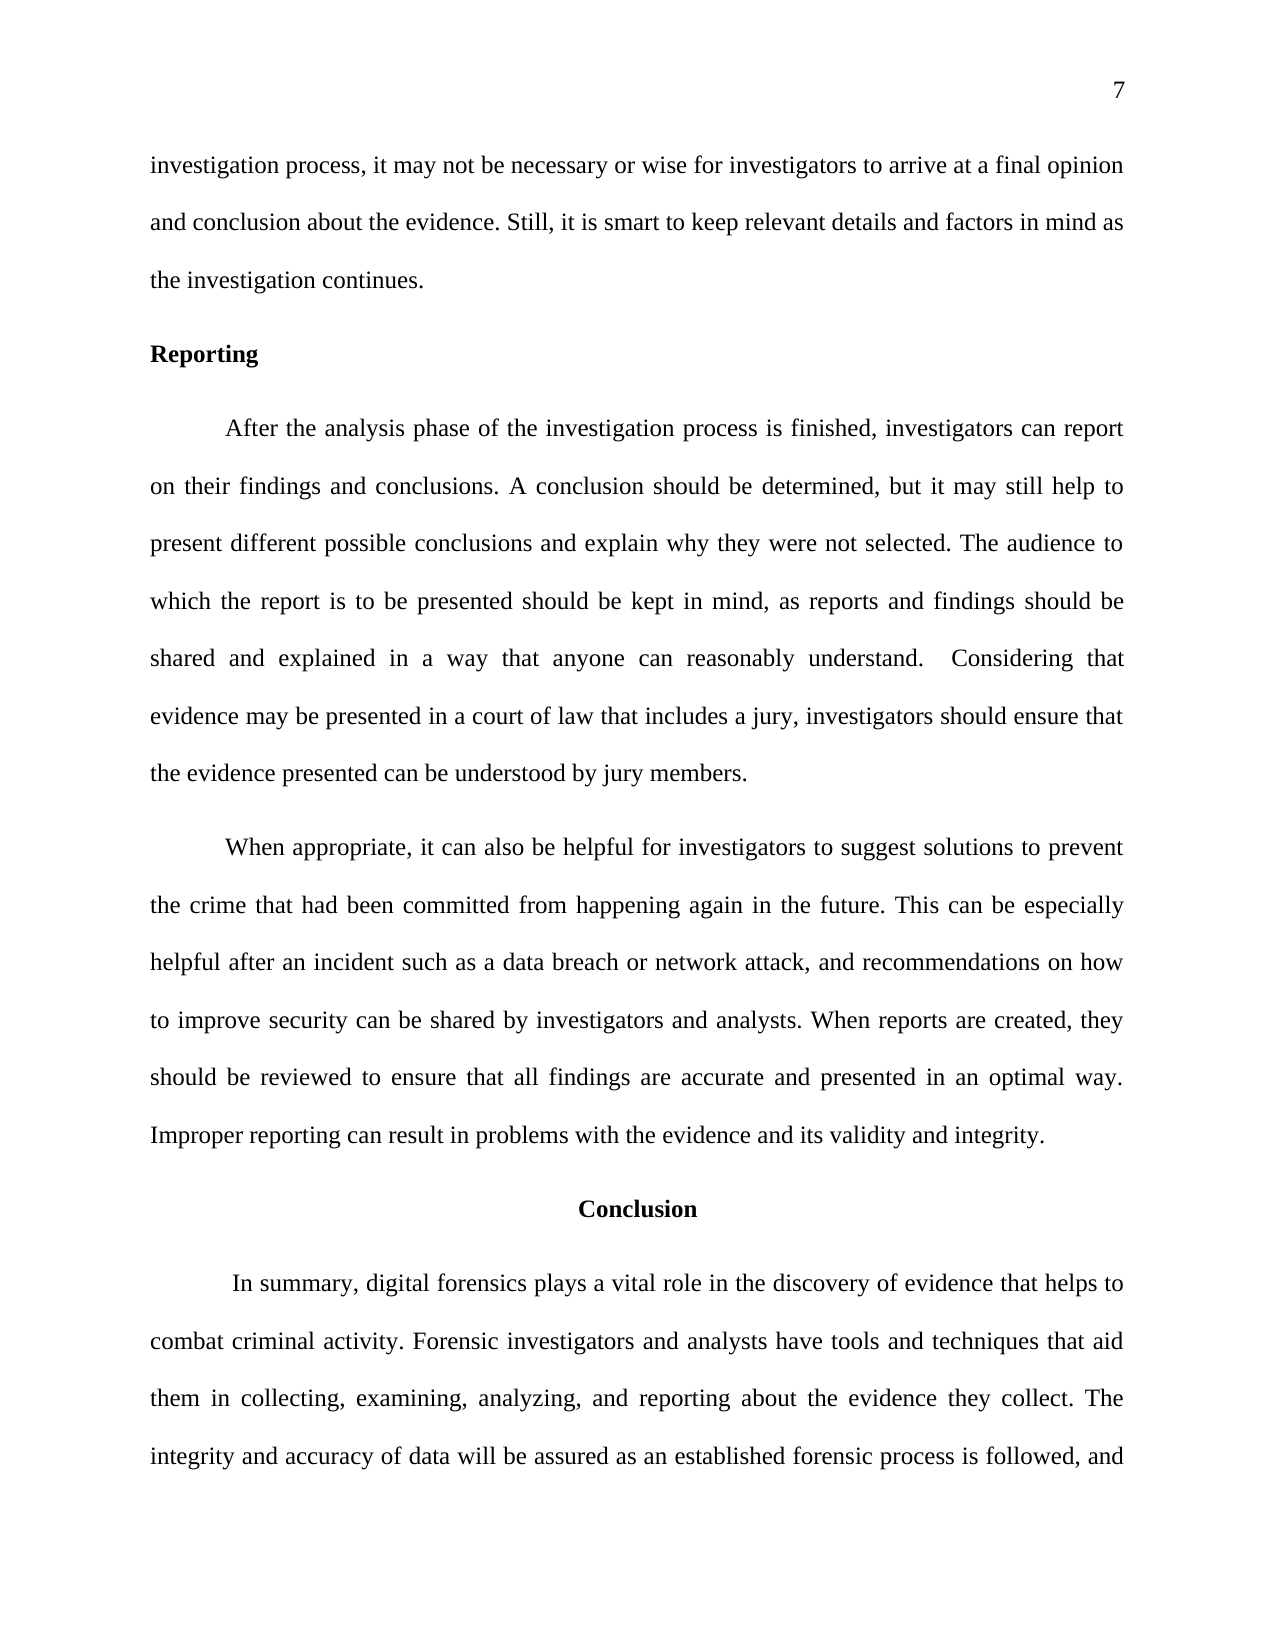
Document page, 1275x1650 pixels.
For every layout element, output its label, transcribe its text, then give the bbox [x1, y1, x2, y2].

text Reporting [150, 339, 1125, 368]
text When appropriate, it can also be helpful for investigators to suggest solutions to prevent the crime that had been committed from happening again in the future. This can be especially helpful after an incident such as a data breach or network attack, and recommendations on how to improve security can be shared by investigators and analysts. When reports are created, they should be reviewed to ensure that all findings are accurate and presented in an optimal way. Improper reporting can result in problems with the evidence and its validity and integrity. [150, 832, 1125, 1149]
text Conclusion [150, 1194, 1125, 1223]
text After the analysis phase of the investigation process is finished, investigators can report on their findings and conclusions. A conclusion should be determined, but it may still help to present different possible conclusions and explain why they were not selected. The audience to which the report is to be presented should be kept in mind, as reports and findings should be shared and explained in a way that anyone can reasonably understand. Considering that evidence may be presented in a court of law that includes a jury, investigators should ensure that the evidence presented can be understood by jury members. [150, 413, 1125, 787]
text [150, 1268, 1125, 1469]
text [150, 150, 1125, 294]
